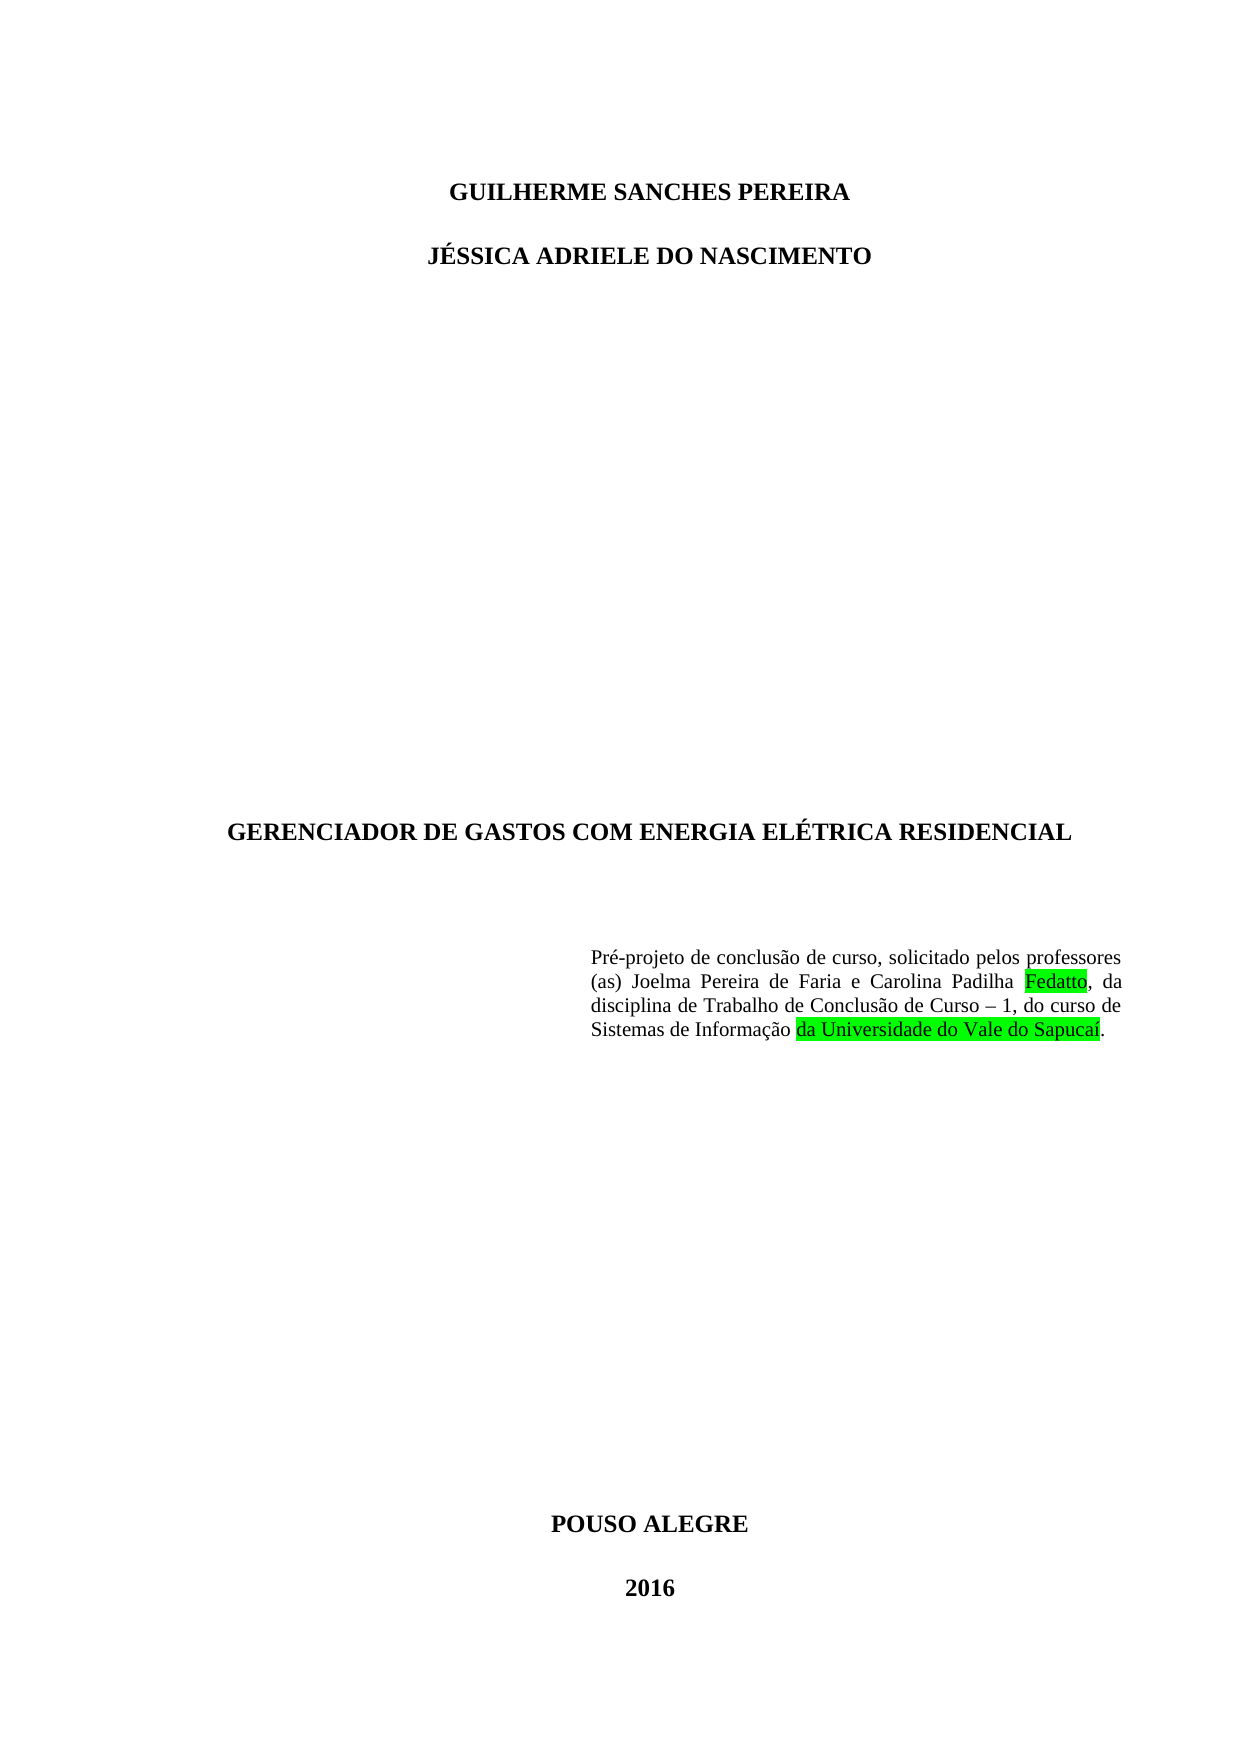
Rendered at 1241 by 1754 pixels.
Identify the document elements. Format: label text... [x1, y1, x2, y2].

text GUILHERME SANCHES PEREIRA [177, 177, 1122, 206]
text POUSO ALEGRE [177, 1509, 1122, 1538]
text 2016 [177, 1573, 1122, 1602]
text JÉSSICA ADRIELE DO NASCIMENTO [177, 241, 1122, 270]
text GERENCIADOR DE GASTOS COM ENERGIA ELÉTRICA RESIDENCIAL [177, 817, 1122, 846]
text Pré-projeto de conclusão de curso, solicitado pelos professores (as) Joelma Pereira de Faria e Carolina Padilha Fedatto, da disciplina de Trabalho de Conclusão de Curso – 1, do curso de Sistemas de Informação da Universidade do Vale do Sapucaí. [591, 945, 1122, 1041]
